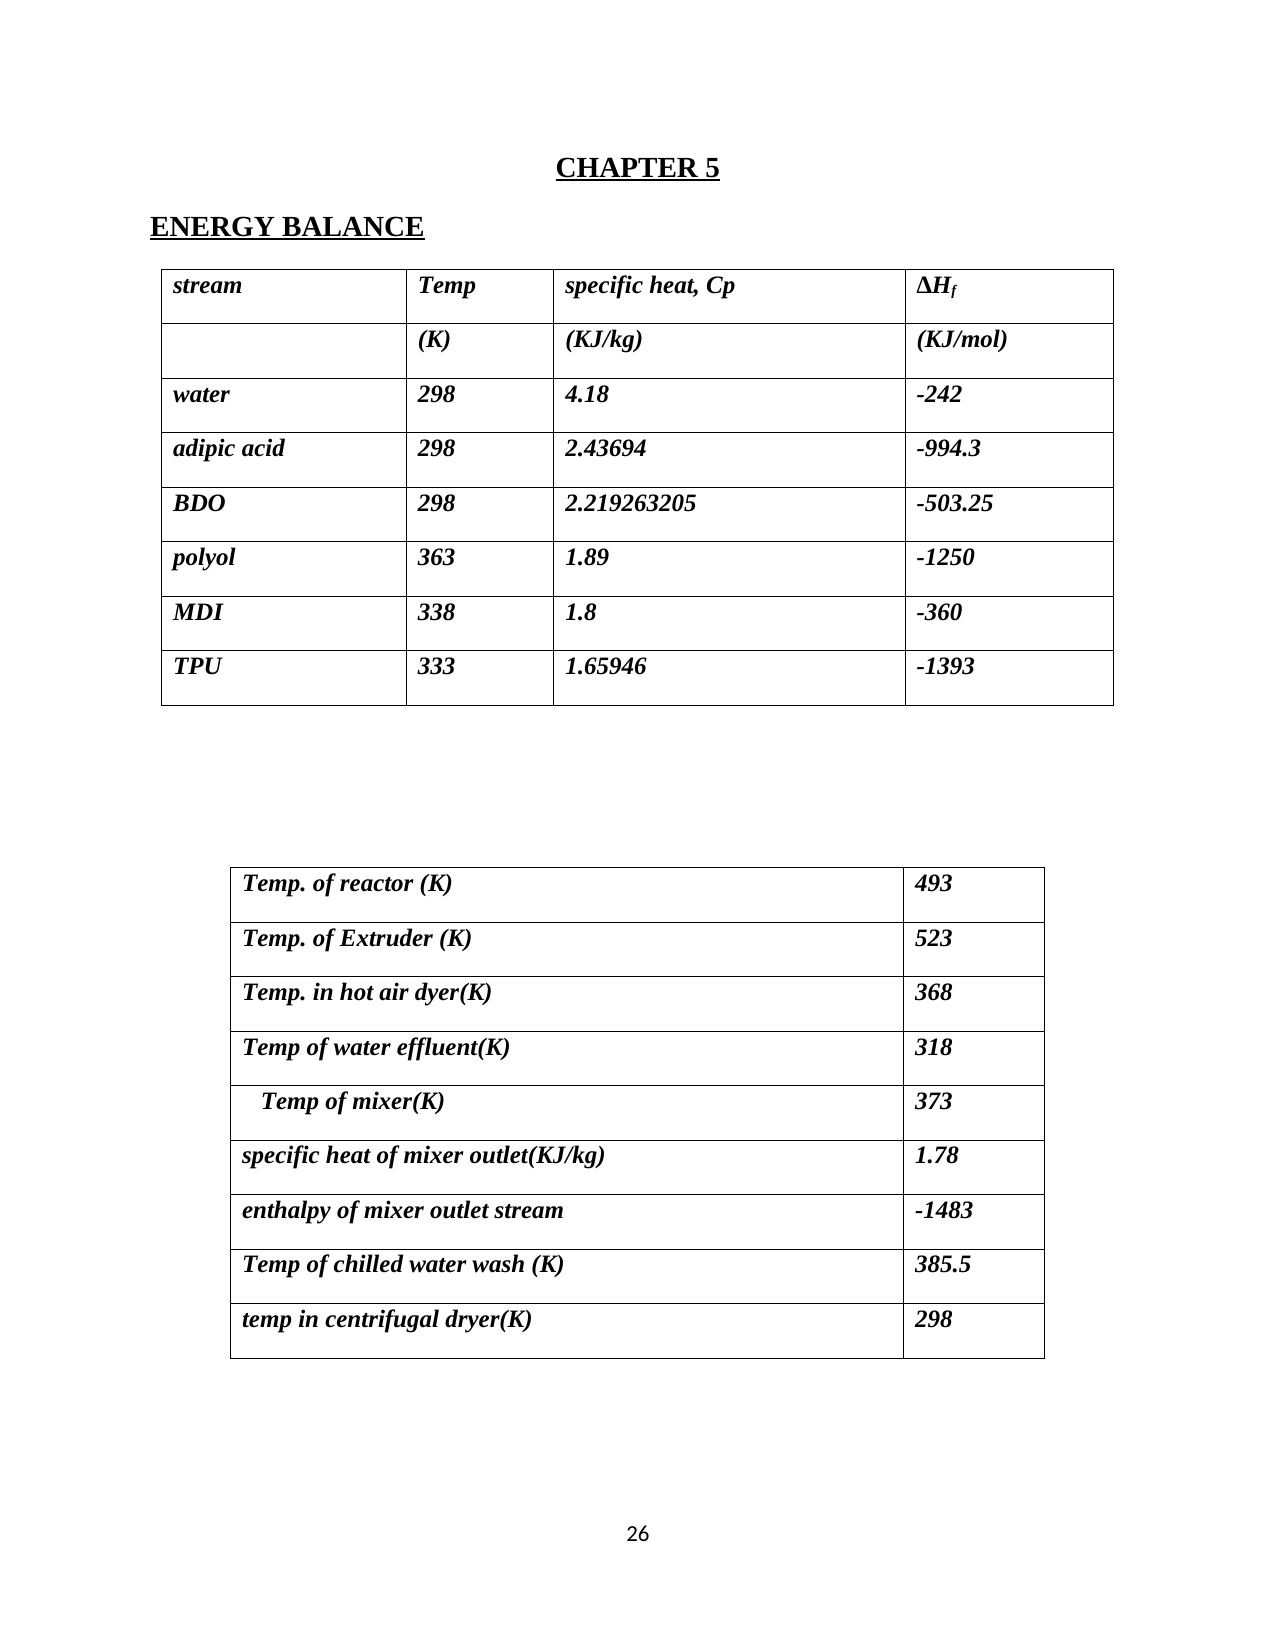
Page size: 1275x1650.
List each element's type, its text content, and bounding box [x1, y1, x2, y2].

table_header stream [162, 270, 406, 323]
table_cell 1.78 [904, 1141, 1044, 1194]
table_cell 368 [904, 977, 1044, 1031]
table_cell Temp. of Extruder (K) [231, 923, 903, 976]
table_header ∆Hf [906, 270, 1113, 323]
table_cell 1.65946 [554, 651, 905, 704]
table_cell 385.5 [904, 1250, 1044, 1303]
table_cell -1483 [904, 1195, 1044, 1248]
table_header 493 [904, 868, 1044, 922]
table_cell (K) [407, 324, 553, 378]
table_cell MDI [162, 597, 406, 650]
table_cell enthalpy of mixer outlet stream [231, 1195, 903, 1248]
table_cell TPU [162, 651, 406, 704]
table_cell 373 [904, 1086, 1044, 1139]
table_cell (KJ/kg) [554, 324, 905, 378]
table_cell specific heat of mixer outlet(KJ/kg) [231, 1141, 903, 1194]
table_cell 523 [904, 923, 1044, 976]
table_cell Temp of water effluent(K) [231, 1032, 903, 1085]
table_cell 298 [407, 433, 553, 487]
table_cell temp in centrifugal dryer(K) [231, 1304, 903, 1357]
table_cell 298 [407, 488, 553, 541]
table_cell -242 [906, 379, 1113, 432]
table_cell 1.8 [554, 597, 905, 650]
table_cell 298 [904, 1304, 1044, 1357]
table_cell -503.25 [906, 488, 1113, 541]
table_cell Temp of chilled water wash (K) [231, 1250, 903, 1303]
table_header Temp [407, 270, 553, 323]
table_header Temp. of reactor (K) [231, 868, 903, 922]
table_cell water [162, 379, 406, 432]
table_cell -360 [906, 597, 1113, 650]
table_cell BDO [162, 488, 406, 541]
table_cell -1393 [906, 651, 1113, 704]
table_cell 2.219263205 [554, 488, 905, 541]
table_cell 298 [407, 379, 553, 432]
table_cell 333 [407, 651, 553, 704]
table_cell adipic acid [162, 433, 406, 487]
table_cell -994.3 [906, 433, 1113, 487]
table_cell [162, 324, 406, 378]
table_cell 1.89 [554, 542, 905, 596]
table_cell 4.18 [554, 379, 905, 432]
table_cell 338 [407, 597, 553, 650]
table_cell Temp. in hot air dyer(K) [231, 977, 903, 1031]
table_cell 363 [407, 542, 553, 596]
table_cell 2.43694 [554, 433, 905, 487]
table_cell (KJ/mol) [906, 324, 1113, 378]
table_header specific heat, Cp [554, 270, 905, 323]
table_cell Temp of mixer(K) [231, 1086, 903, 1139]
text CHAPTER 5 [150, 150, 1125, 183]
table_cell -1250 [906, 542, 1113, 596]
text ENERGY BALANCE [150, 209, 1125, 243]
table_cell 318 [904, 1032, 1044, 1085]
table_cell polyol [162, 542, 406, 596]
